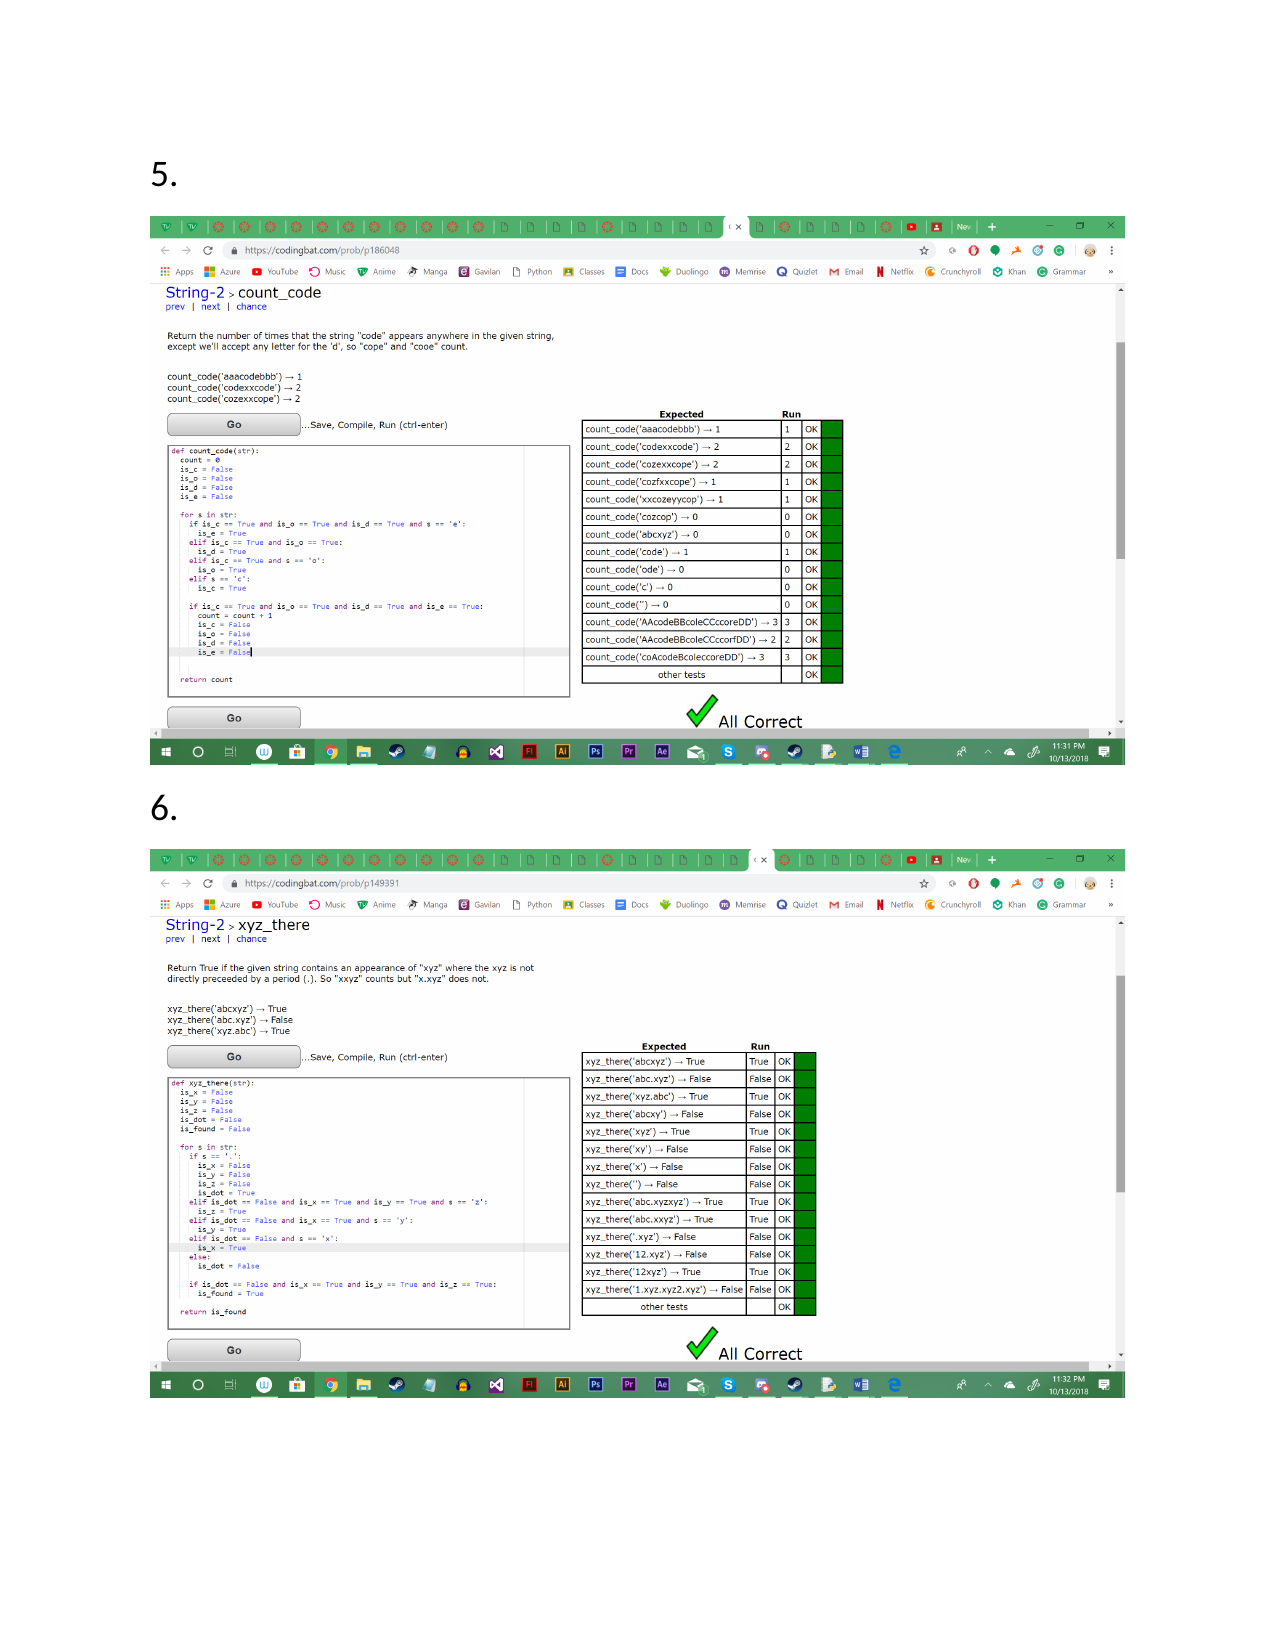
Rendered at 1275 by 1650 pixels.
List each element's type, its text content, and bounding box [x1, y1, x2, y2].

text 5. [150, 150, 1125, 196]
picture [150, 216, 1125, 765]
picture [150, 849, 1125, 1398]
text 6. [150, 783, 1125, 829]
